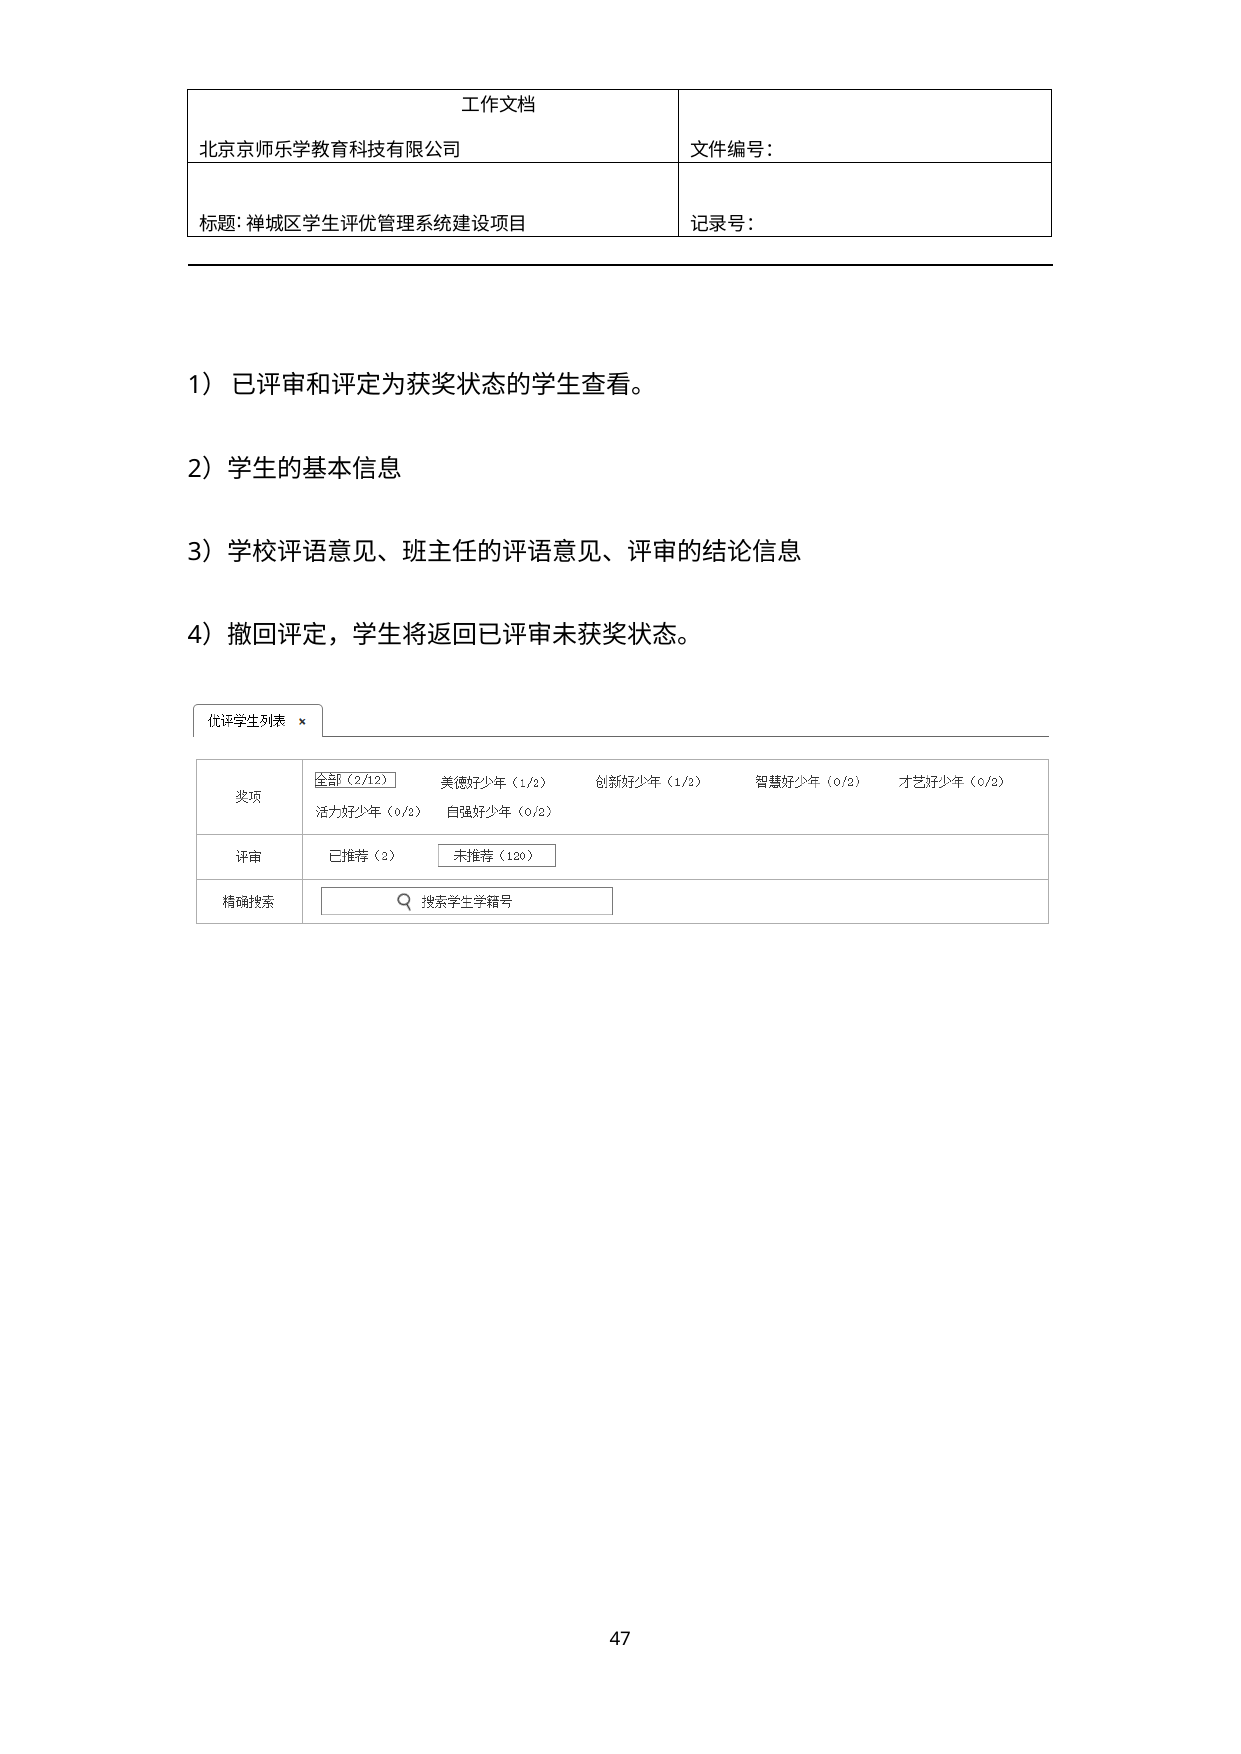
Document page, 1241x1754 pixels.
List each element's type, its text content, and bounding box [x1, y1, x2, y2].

text 4）撤回评定，学生将返回已评审未获奖状态。 [187, 600, 1053, 665]
text 3）学校评语意见、班主任的评语意见、评审的结论信息 [187, 517, 1053, 582]
list 已评审和评定为获奖状态的学生查看。 [187, 351, 1053, 416]
picture [187, 697, 1053, 929]
text 2）学生的基本信息 [187, 434, 1053, 499]
